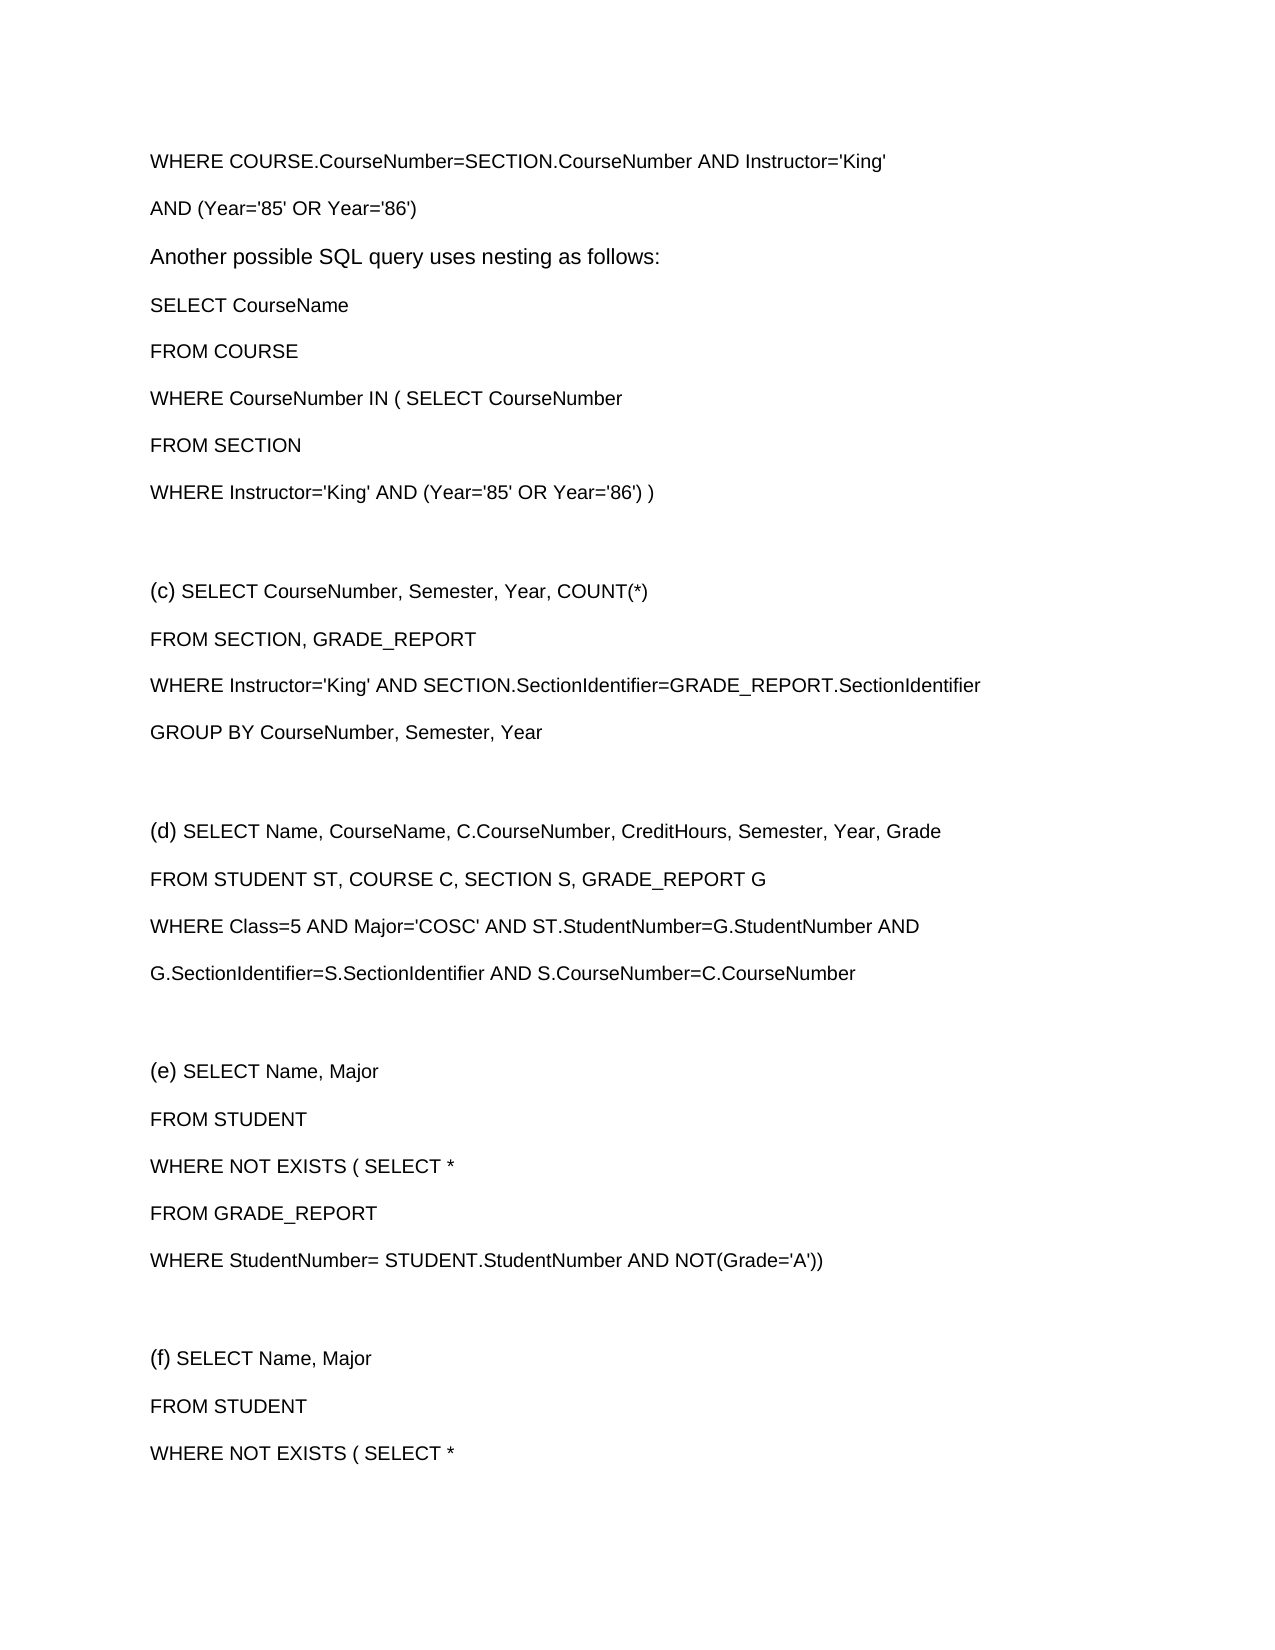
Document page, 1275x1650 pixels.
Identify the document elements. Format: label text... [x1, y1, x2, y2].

text FROM SECTION [150, 434, 1125, 457]
text (e) SELECT Name, Major [150, 1058, 1125, 1083]
text WHERE NOT EXISTS ( SELECT * [150, 1155, 1125, 1177]
text G.SectionIdentifier=S.SectionIdentifier AND S.CourseNumber=C.CourseNumber [150, 961, 1125, 984]
text FROM COURSE [150, 340, 1125, 363]
text (f) SELECT Name, Major [150, 1345, 1125, 1370]
text WHERE CourseNumber IN ( SELECT CourseNumber [150, 387, 1125, 410]
text Another possible SQL query uses nesting as follows: [150, 244, 1125, 269]
text WHERE Class=5 AND Major='COSC' AND ST.StudentNumber=G.StudentNumber AND [150, 914, 1125, 937]
text FROM SECTION, GRADE_REPORT [150, 627, 1125, 650]
text FROM STUDENT [150, 1108, 1125, 1131]
text WHERE COURSE.CourseNumber=SECTION.CourseNumber AND Instructor='King' [150, 150, 1125, 173]
text AND (Year='85' OR Year='86') [150, 197, 1125, 219]
text GROUP BY CourseNumber, Semester, Year [150, 721, 1125, 744]
text WHERE Instructor='King' AND (Year='85' OR Year='86') ) [150, 481, 1125, 504]
text SELECT CourseName [150, 293, 1125, 316]
text (c) SELECT CourseNumber, Semester, Year, COUNT(*) [150, 578, 1125, 603]
text WHERE StudentNumber= STUDENT.StudentNumber AND NOT(Grade='A')) [150, 1248, 1125, 1271]
text FROM , COURSE C, SECTION S, GRADE_REPORT G [150, 868, 1125, 890]
text FROM GRADE_REPORT [150, 1202, 1125, 1224]
text (d) SELECT Name, CourseName, C.CourseNumber, CreditHours, Semester, Year, Grade [150, 818, 1125, 843]
text WHERE NOT EXISTS ( SELECT * [150, 1442, 1125, 1464]
text FROM STUDENT [150, 1395, 1125, 1418]
text WHERE Instructor='King' AND SECTION.SectionIdentifier=GRADE_REPORT.SectionIdentifier [150, 674, 1125, 697]
